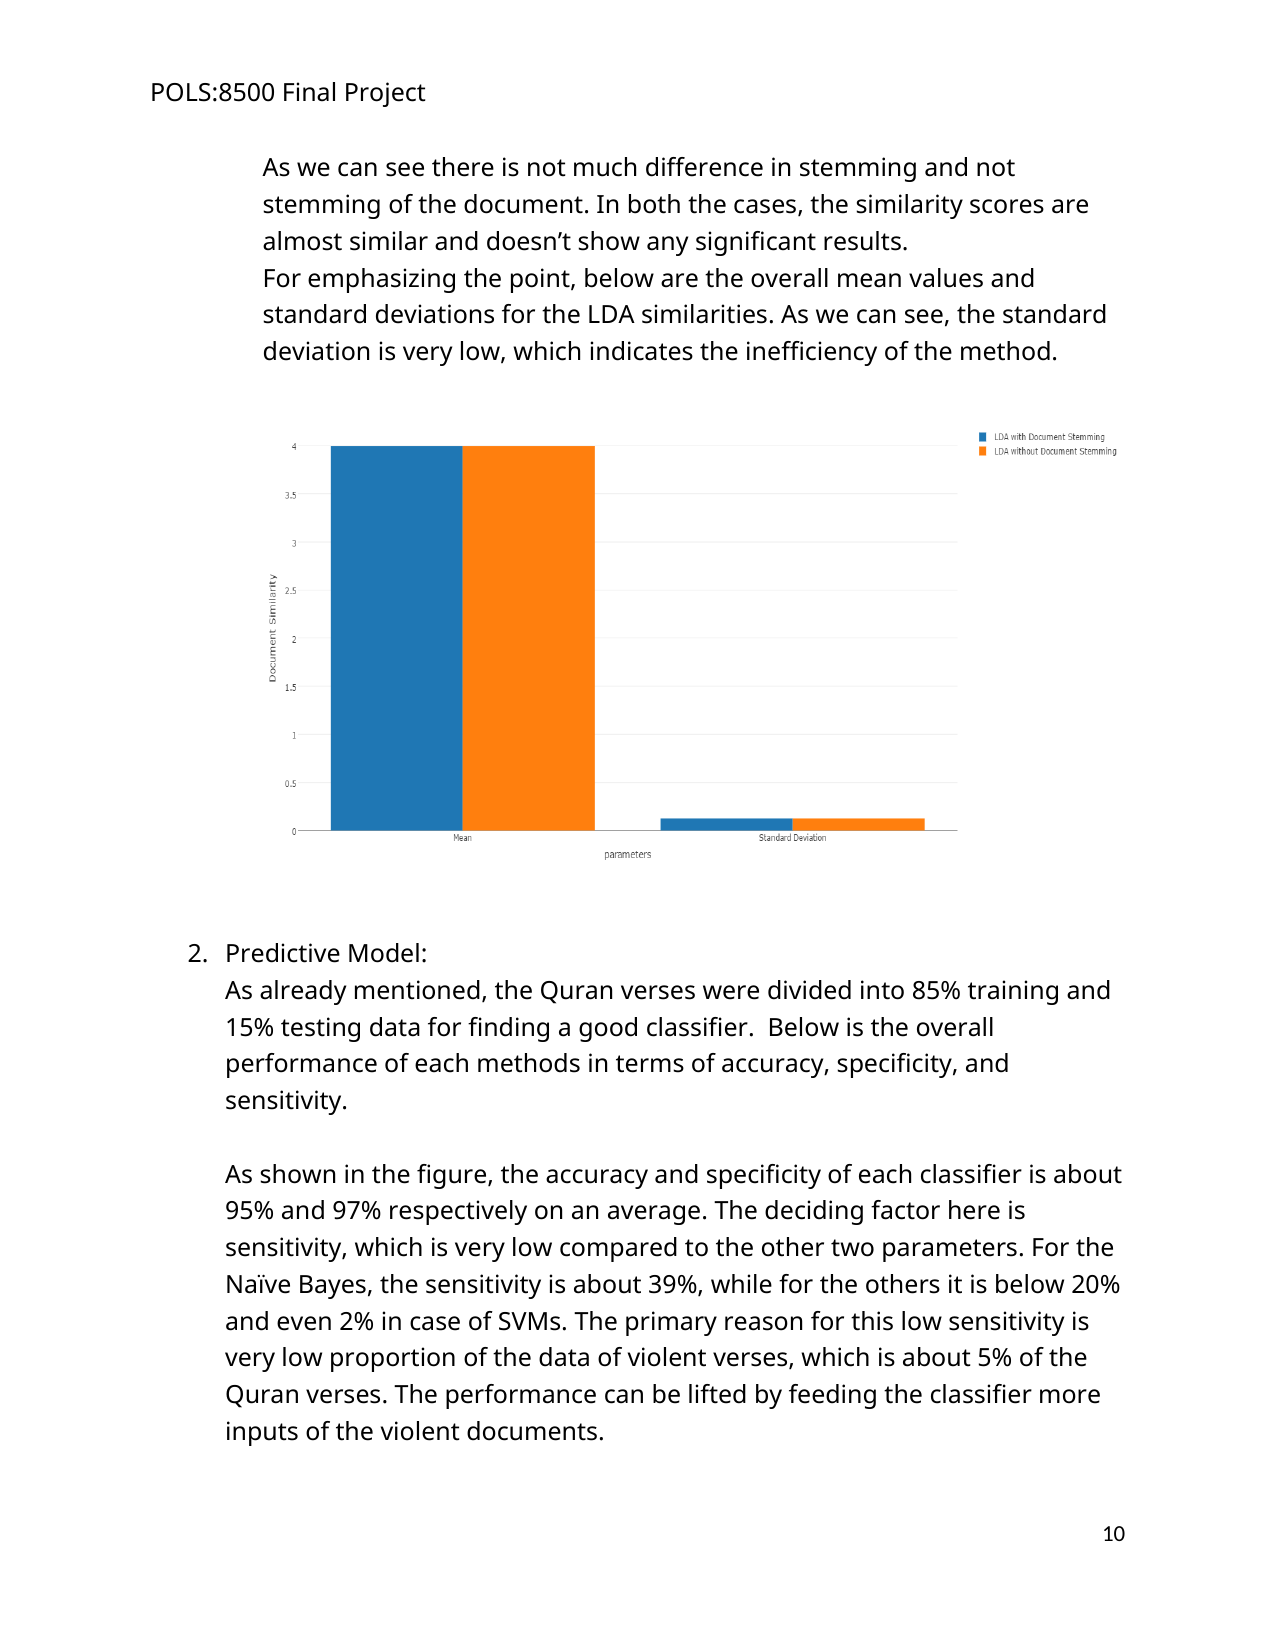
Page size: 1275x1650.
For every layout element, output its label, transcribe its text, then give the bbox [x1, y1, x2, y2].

list Predictive Model: [187, 936, 1125, 970]
list As shown in the figure, the accuracy and specificity of each classifier is about 95% and 97% respectively on an average. The deciding factor here is sensitivity, which is very low compared to the other two parameters. For the Naïve Bayes, the sensitivity is about 39%, while for the others it is below 20% and even 2% in case of SVMs. The primary reason for this low sensitivity is very low proportion of the data of violent verses, which is about 5% of the Quran verses. The performance can be lifted by feeding the classifier more inputs of the violent documents. [225, 1156, 1125, 1448]
picture [262, 407, 1125, 860]
list As already mentioned, the Quran verses were divided into 85% training and 15% testing data for finding a good classifier. Below is the overall performance of each methods in terms of accuracy, specificity, and sensitivity. [225, 972, 1125, 1117]
list As we can see there is not much difference in stemming and not stemming of the document. In both the cases, the similarity scores are almost similar and doesn’t show any significant results. [262, 150, 1125, 258]
list For emphasizing the point, below are the overall mean values and standard deviations for the LDA similarities. As we can see, the standard deviation is very low, which indicates the inefficiency of the method. [262, 260, 1125, 368]
